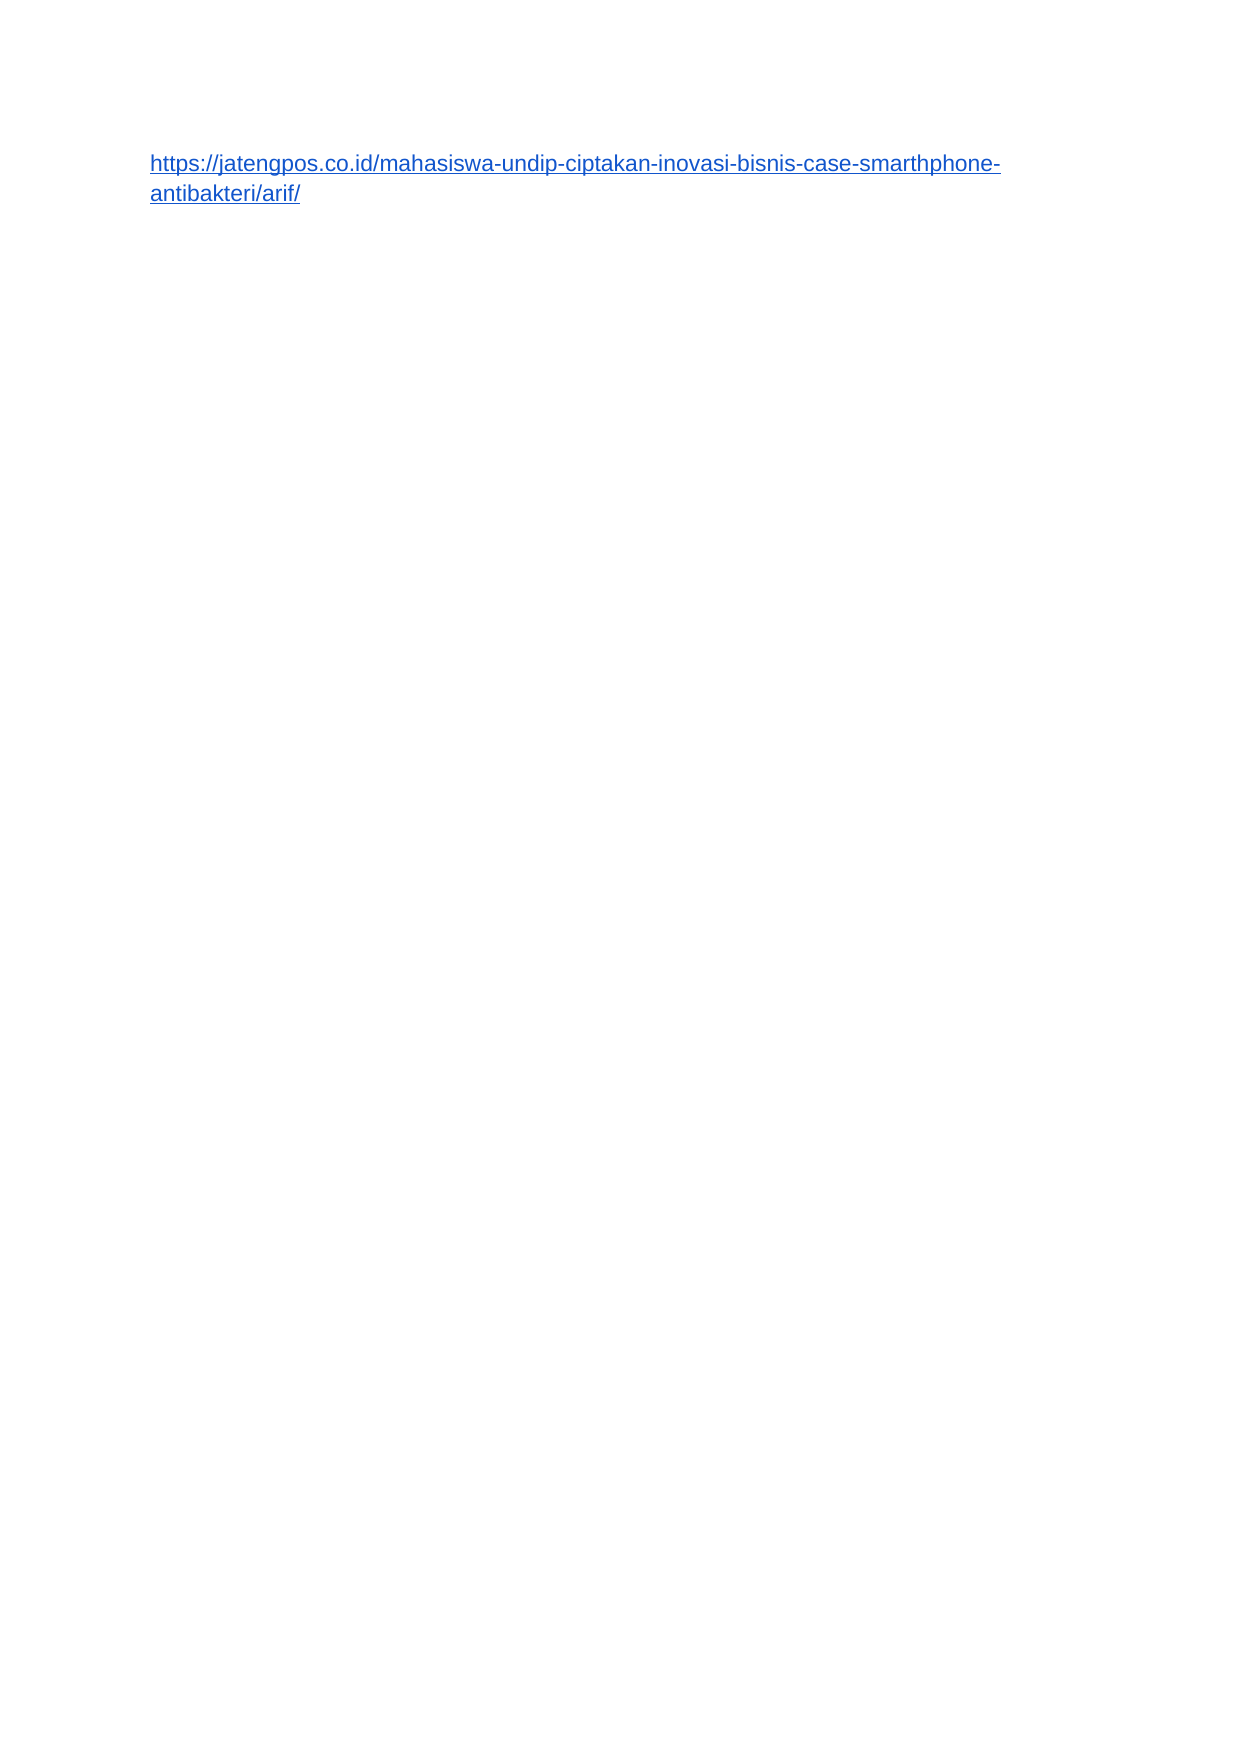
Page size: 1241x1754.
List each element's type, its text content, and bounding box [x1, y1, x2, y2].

text https://jatengpos.co.id/mahasiswa-undip-ciptakan-inovasi-bisnis-case-smarthphone-antibakteri/arif/ [150, 150, 1090, 207]
